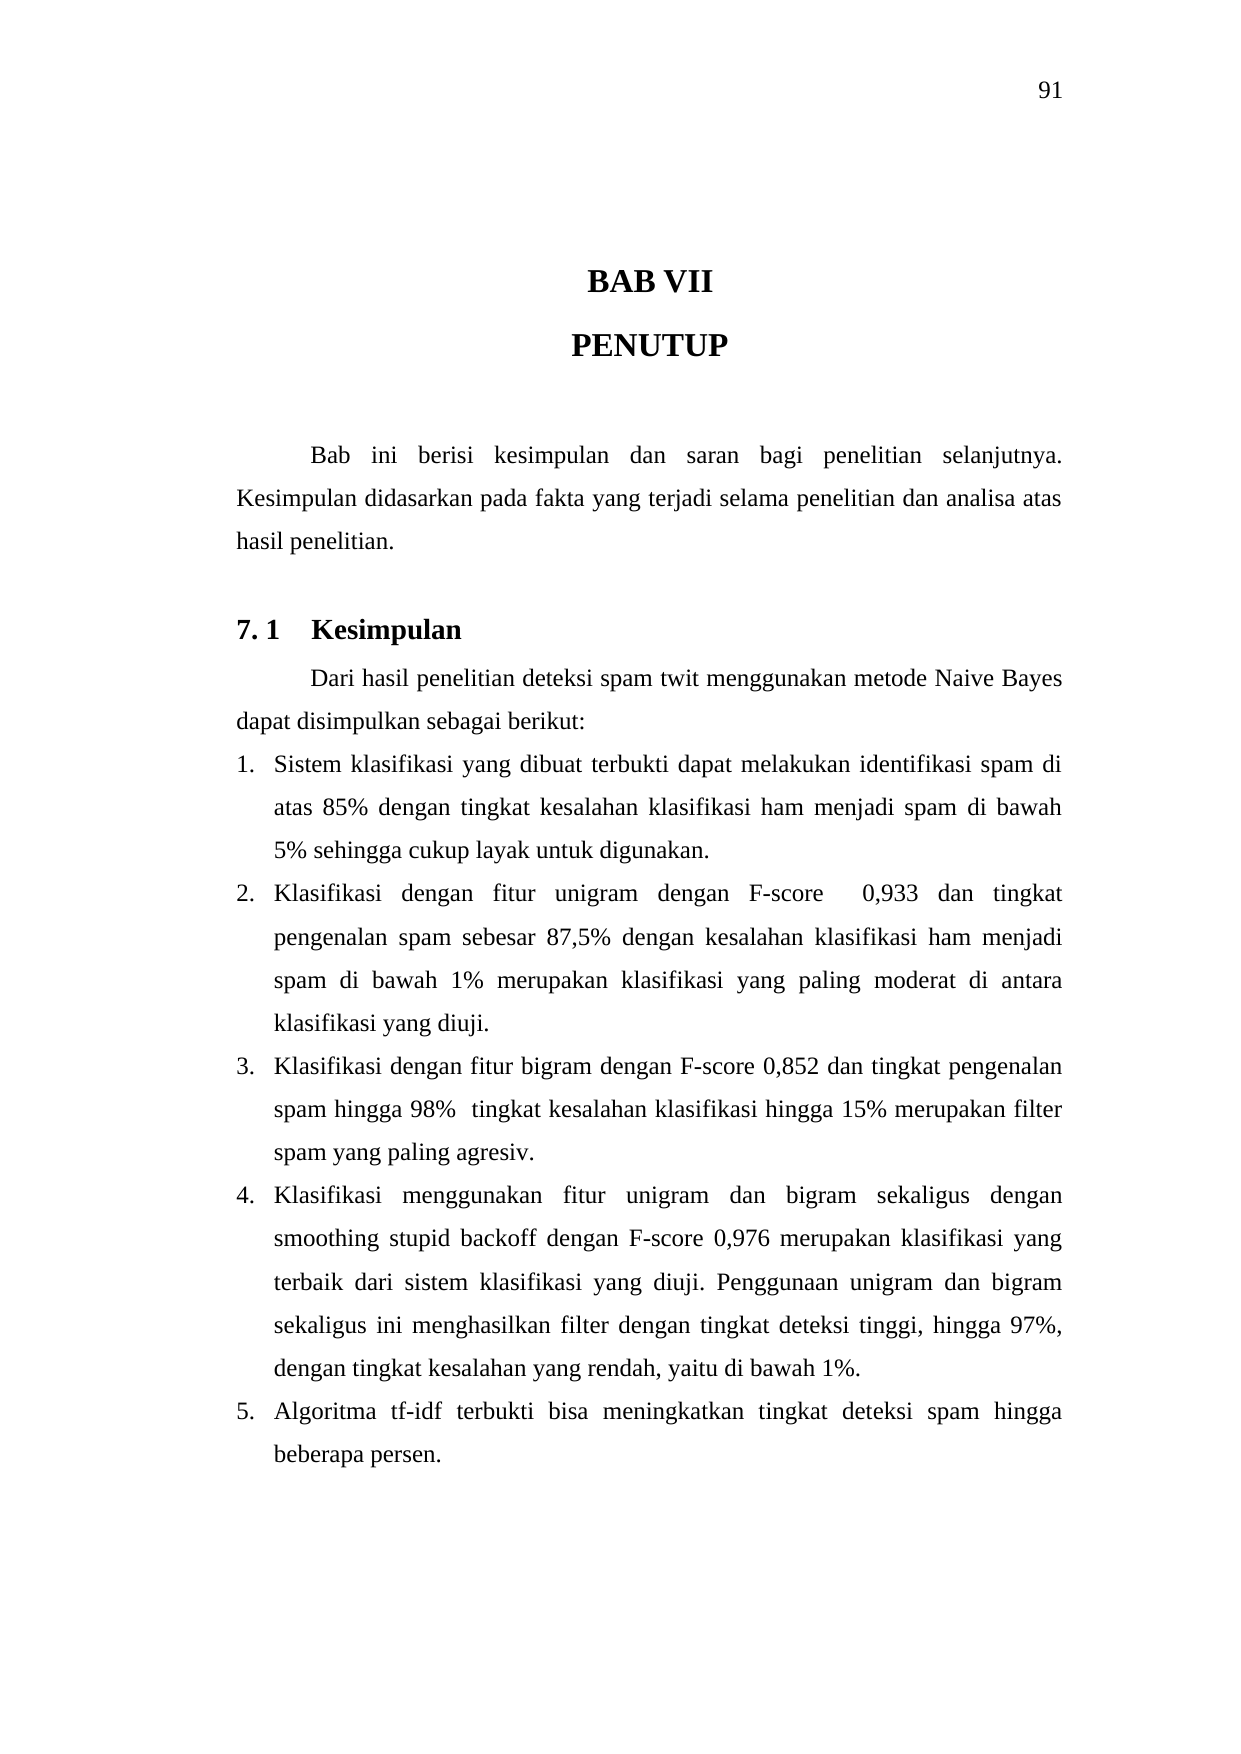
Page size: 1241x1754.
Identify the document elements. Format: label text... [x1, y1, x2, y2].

list Sistem klasifikasi yang dibuat terbukti dapat melakukan identifikasi spam di atas 85% dengan tingkat kesalahan klasifikasi ham menjadi spam di bawah 5% sehingga cukup layak untuk digunakan. [236, 749, 1063, 864]
text Bab ini berisi kesimpulan dan saran bagi penelitian selanjutnya. Kesimpulan didasarkan pada fakta yang terjadi selama penelitian dan analisa atas hasil penelitian. [236, 440, 1063, 555]
list Algoritma tf-idf terbukti bisa meningkatkan tingkat deteksi spam hingga beberapa persen. [236, 1396, 1063, 1468]
list Klasifikasi dengan fitur bigram dengan F-score 0,852 dan tingkat pengenalan spam hingga 98% tingkat kesalahan klasifikasi hingga 15% merupakan filter spam yang paling agresiv. [236, 1051, 1063, 1166]
list Kesimpulan [236, 612, 1063, 646]
list Klasifikasi menggunakan fitur unigram dan bigram sekaligus dengan smoothing stupid backoff dengan F-score 0,976 merupakan klasifikasi yang terbaik dari sistem klasifikasi yang diuji. Penggunaan unigram dan bigram sekaligus ini menghasilkan filter dengan tingkat deteksi tinggi, hingga 97%, dengan tingkat kesalahan yang rendah, yaitu di bawah 1%. [236, 1180, 1063, 1382]
subtitle BAB VII [236, 261, 1063, 299]
list Klasifikasi dengan fitur unigram dengan F-score 0,933 dan tingkat pengenalan spam sebesar 87,5% dengan kesalahan klasifikasi ham menjadi spam di bawah 1% merupakan klasifikasi yang paling moderat di antara klasifikasi yang diuji. [236, 878, 1063, 1037]
text Dari hasil penelitian deteksi spam twit menggunakan metode Naive Bayes dapat disimpulkan sebagai berikut: [236, 663, 1063, 735]
text PENUTUP [236, 325, 1063, 363]
